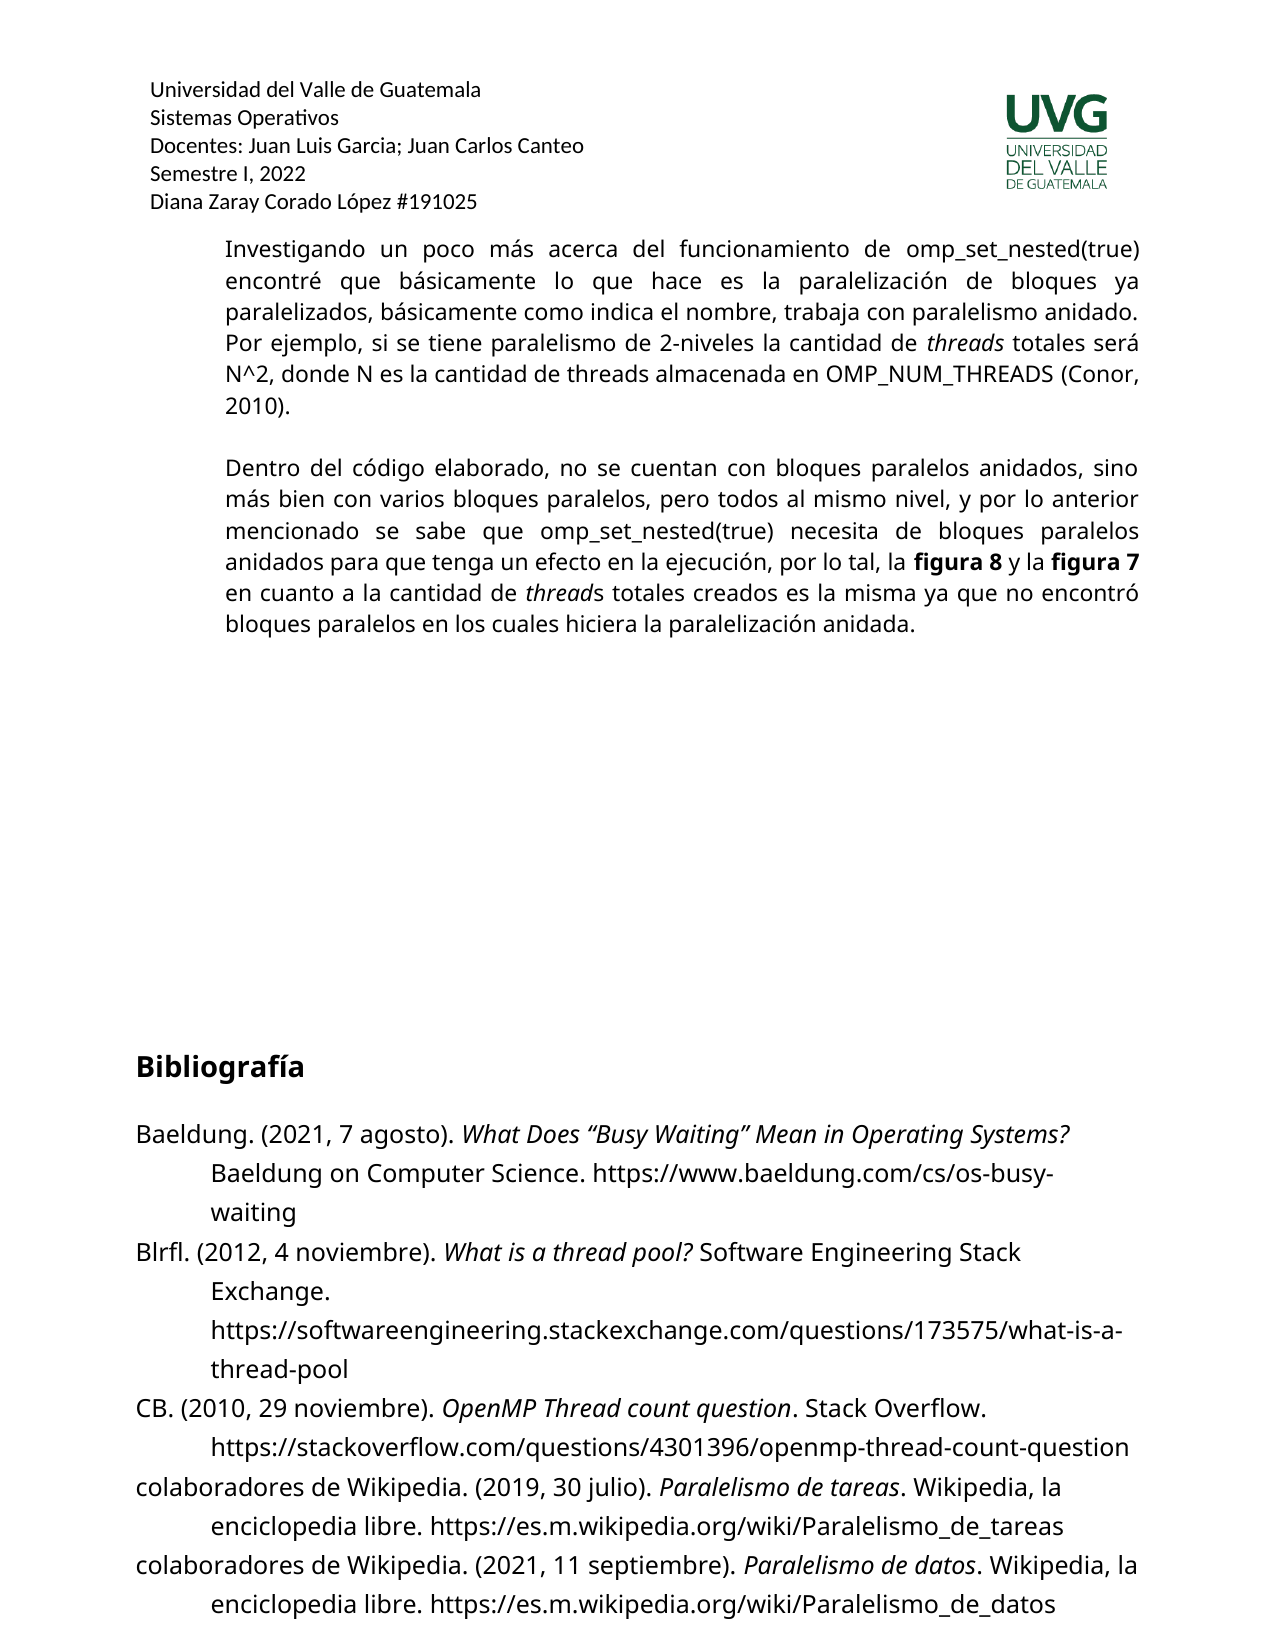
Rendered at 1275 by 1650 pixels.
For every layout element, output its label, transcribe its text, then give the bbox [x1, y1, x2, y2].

text CB. (2010, 29 noviembre). OpenMP Thread count question. Stack Overflow. https://stackoverflow.com/questions/4301396/openmp-thread-count-question [135, 1391, 1139, 1464]
list Investigando un poco más acerca del funcionamiento de omp_set_nested(true) encontré que básicamente lo que hace es la paralelización de bloques ya paralelizados, básicamente como indica el nombre, trabaja con paralelismo anidado. Por ejemplo, si se tiene paralelismo de 2-niveles la cantidad de threads totales será N^2, donde N es la cantidad de threads almacenada en OMP_NUM_THREADS (Conor, 2010). [225, 233, 1139, 421]
text Bibliografía [135, 1046, 1139, 1086]
list Dentro del código elaborado, no se cuentan con bloques paralelos anidados, sino más bien con varios bloques paralelos, pero todos al mismo nivel, y por lo anterior mencionado se sabe que omp_set_nested(true) necesita de bloques paralelos anidados para que tenga un efecto en la ejecución, por lo tal, la figura 8 y la figura 7 en cuanto a la cantidad de threads totales creados es la misma ya que no encontró bloques paralelos en los cuales hiciera la paralelización anidada. [225, 452, 1139, 639]
text colaboradores de Wikipedia. (2019, 30 julio). Paralelismo de tareas. Wikipedia, la enciclopedia libre. https://es.m.wikipedia.org/wiki/Paralelismo_de_tareas [135, 1469, 1139, 1542]
text Baeldung. (2021, 7 agosto). What Does “Busy Waiting” Mean in Operating Systems? Baeldung on Computer Science. https://www.baeldung.com/cs/os-busy-waiting [135, 1117, 1139, 1229]
text colaboradores de Wikipedia. (2021, 11 septiembre). Paralelismo de datos. Wikipedia, la enciclopedia libre. https://es.m.wikipedia.org/wiki/Paralelismo_de_datos [135, 1548, 1139, 1621]
text Blrfl. (2012, 4 noviembre). What is a thread pool? Software Engineering Stack Exchange. https://softwareengineering.stackexchange.com/questions/173575/what-is-a-thread-pool [135, 1234, 1139, 1386]
picture [982, 76, 1125, 204]
